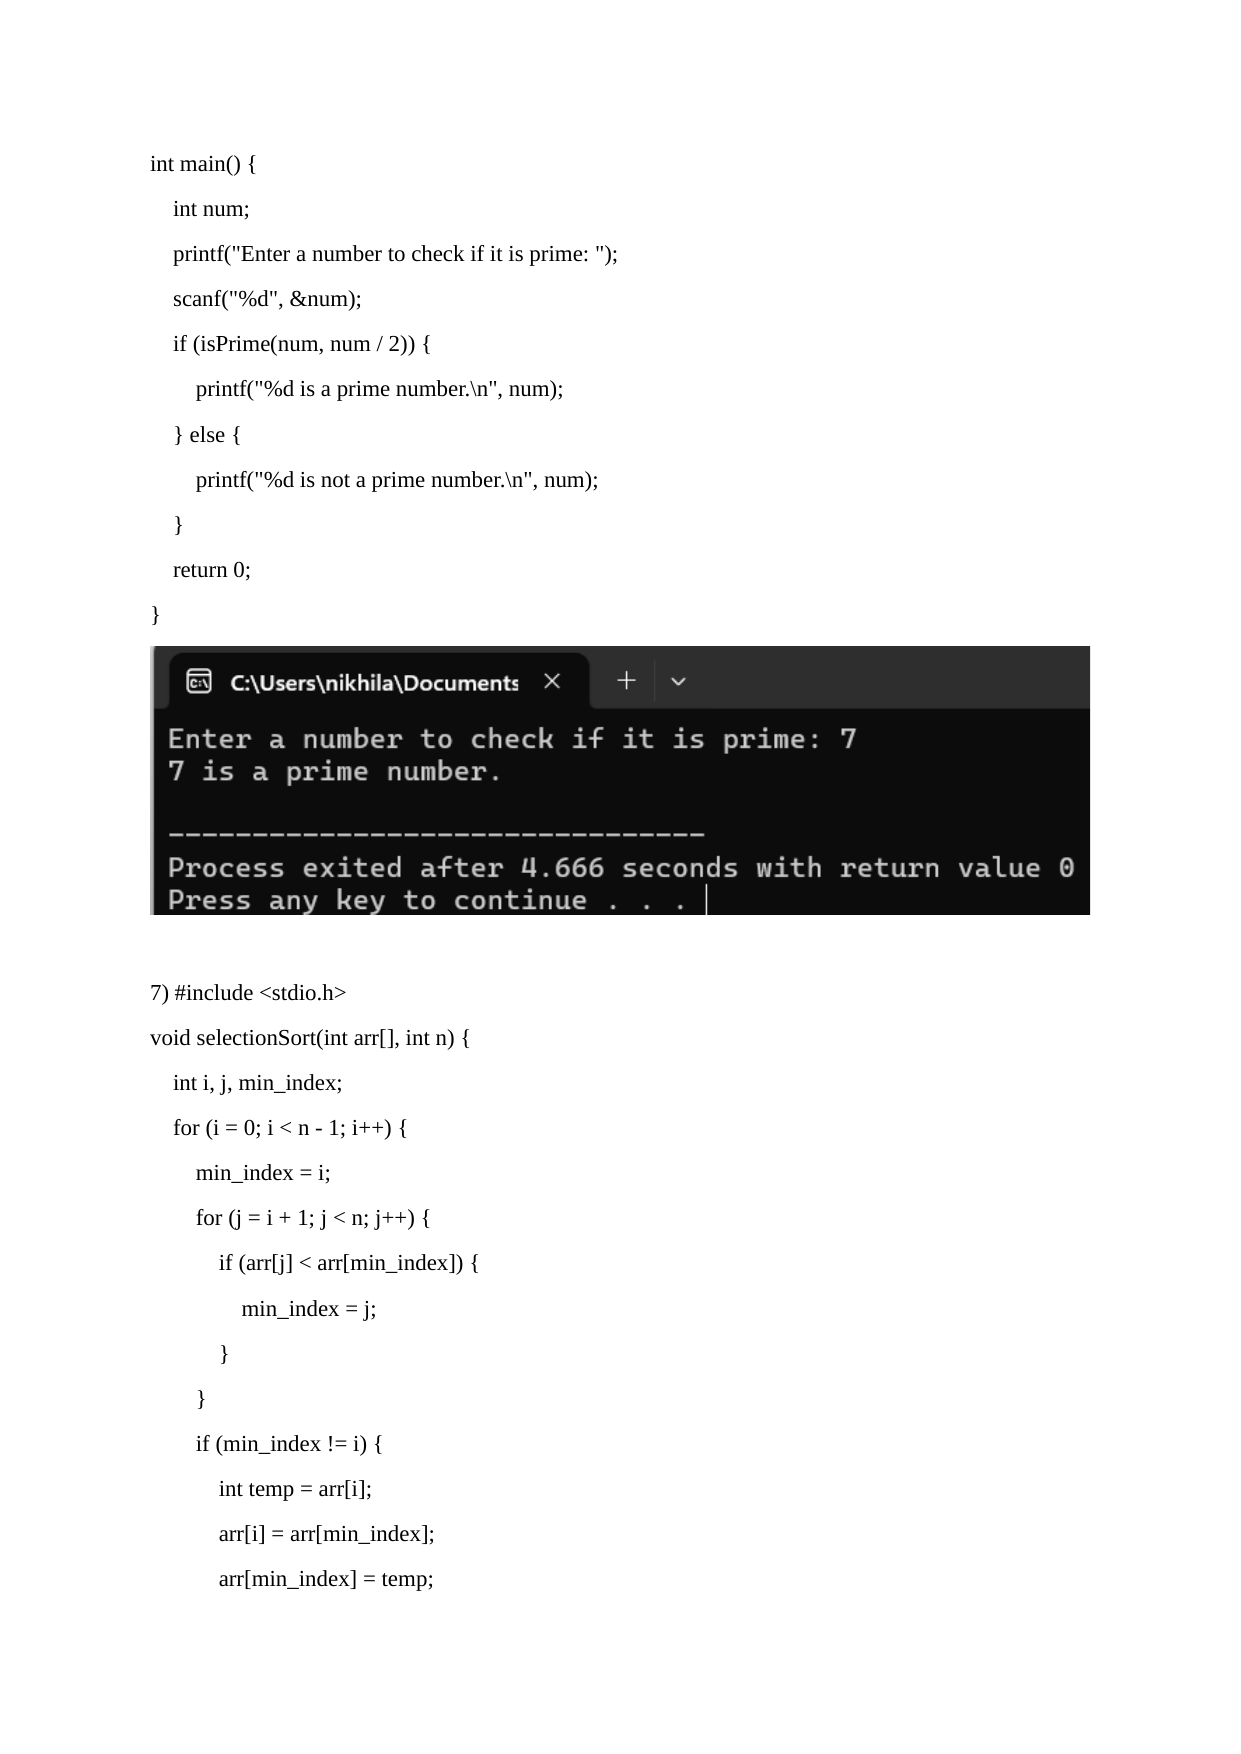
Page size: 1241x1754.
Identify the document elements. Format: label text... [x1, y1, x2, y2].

text void selectionSort(int arr[], int n) { [150, 1024, 1090, 1050]
text printf("%d is not a prime number.\n", num); [150, 466, 1090, 492]
text scanf("%d", &num); [150, 285, 1090, 312]
text } [150, 1385, 1090, 1411]
text printf("%d is a prime number.\n", num); [150, 376, 1090, 402]
text int main() { [150, 150, 1090, 176]
text if (arr[j] < arr[min_index]) { [150, 1249, 1090, 1276]
text } [150, 601, 1090, 627]
text 7) #include <stdio.h> [150, 979, 1090, 1005]
text } [150, 1340, 1090, 1366]
text int temp = arr[i]; [150, 1475, 1090, 1501]
text arr[min_index] = temp; [150, 1565, 1090, 1592]
text if (isPrime(num, num / 2)) { [150, 330, 1090, 357]
text if (min_index != i) { [150, 1430, 1090, 1456]
text arr[i] = arr[min_index]; [150, 1520, 1090, 1546]
text int num; [150, 195, 1090, 221]
text } [150, 511, 1090, 537]
text min_index = i; [150, 1159, 1090, 1186]
text int i, j, min_index; [150, 1069, 1090, 1095]
text min_index = j; [150, 1294, 1090, 1321]
text printf("Enter a number to check if it is prime: "); [150, 240, 1090, 267]
text for (j = i + 1; j < n; j++) { [150, 1204, 1090, 1231]
text } else { [150, 421, 1090, 447]
text return 0; [150, 556, 1090, 582]
text for (i = 0; i < n - 1; i++) { [150, 1114, 1090, 1141]
picture [150, 646, 1091, 915]
